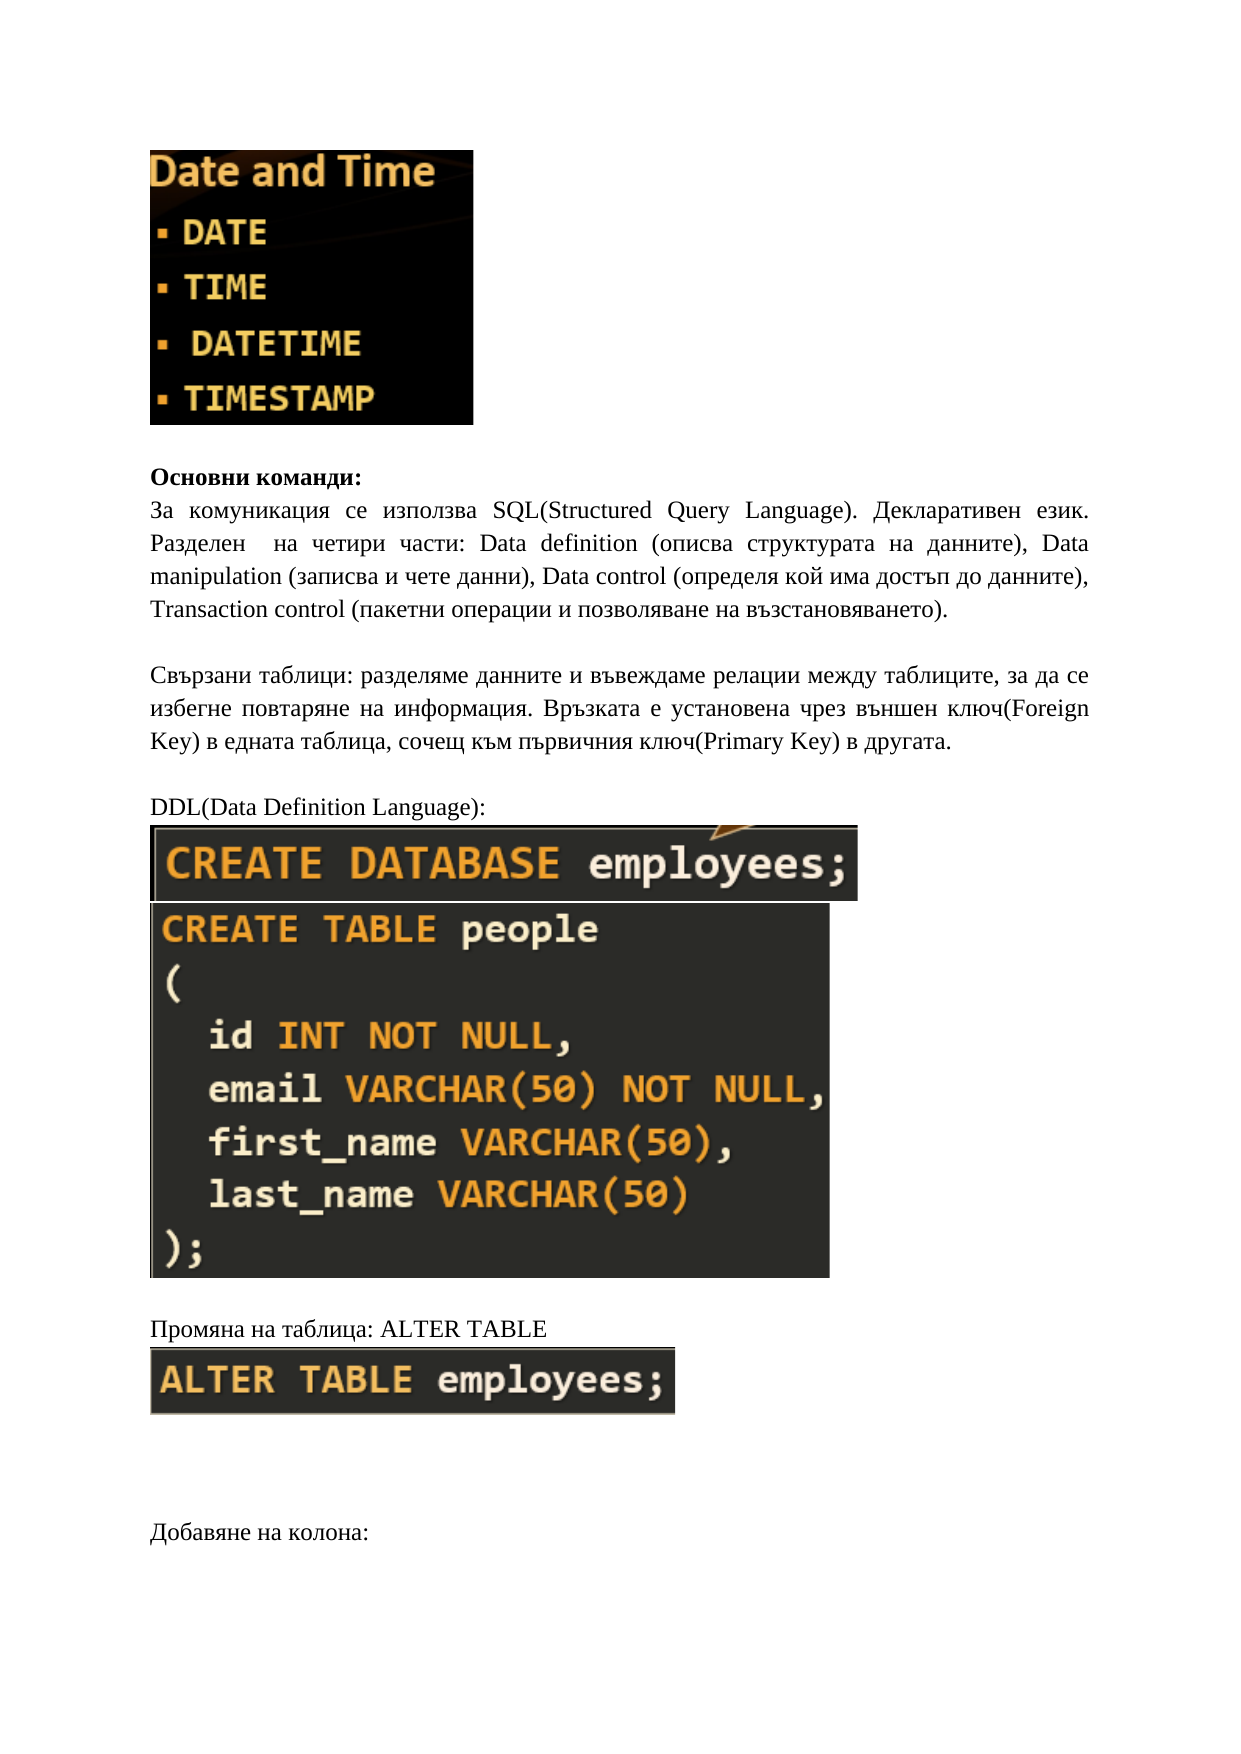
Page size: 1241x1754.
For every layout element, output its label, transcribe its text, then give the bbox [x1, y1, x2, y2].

picture [150, 825, 858, 901]
text Добавяне на колона: [150, 1517, 1090, 1546]
text Промяна на таблица: ALTER TABLE [150, 1314, 1090, 1343]
text DDL(Data Definition Language): [150, 792, 1090, 821]
picture [150, 1347, 675, 1415]
text Основни команди: [150, 462, 1090, 491]
text За комуникация се използва SQL(Structured Query Language). Декларативен език. Разделен на четири части: Data definition (описва структурата на данните), Data manipulation (записва и чете данни), Data control (определя кой има достъп до данните), Transaction control (пакетни операции и позволяване на възстановяването). [150, 495, 1090, 623]
picture [150, 150, 474, 425]
text Свързани таблици: разделяме данните и въвеждаме релации между таблиците, за да се избегне повтаряне на информация. Връзката е установена чрез външен ключ(Foreign Key) в едната таблица, сочещ към първичния ключ(Primary Key) в другата. [150, 627, 1090, 755]
picture [150, 903, 830, 1278]
